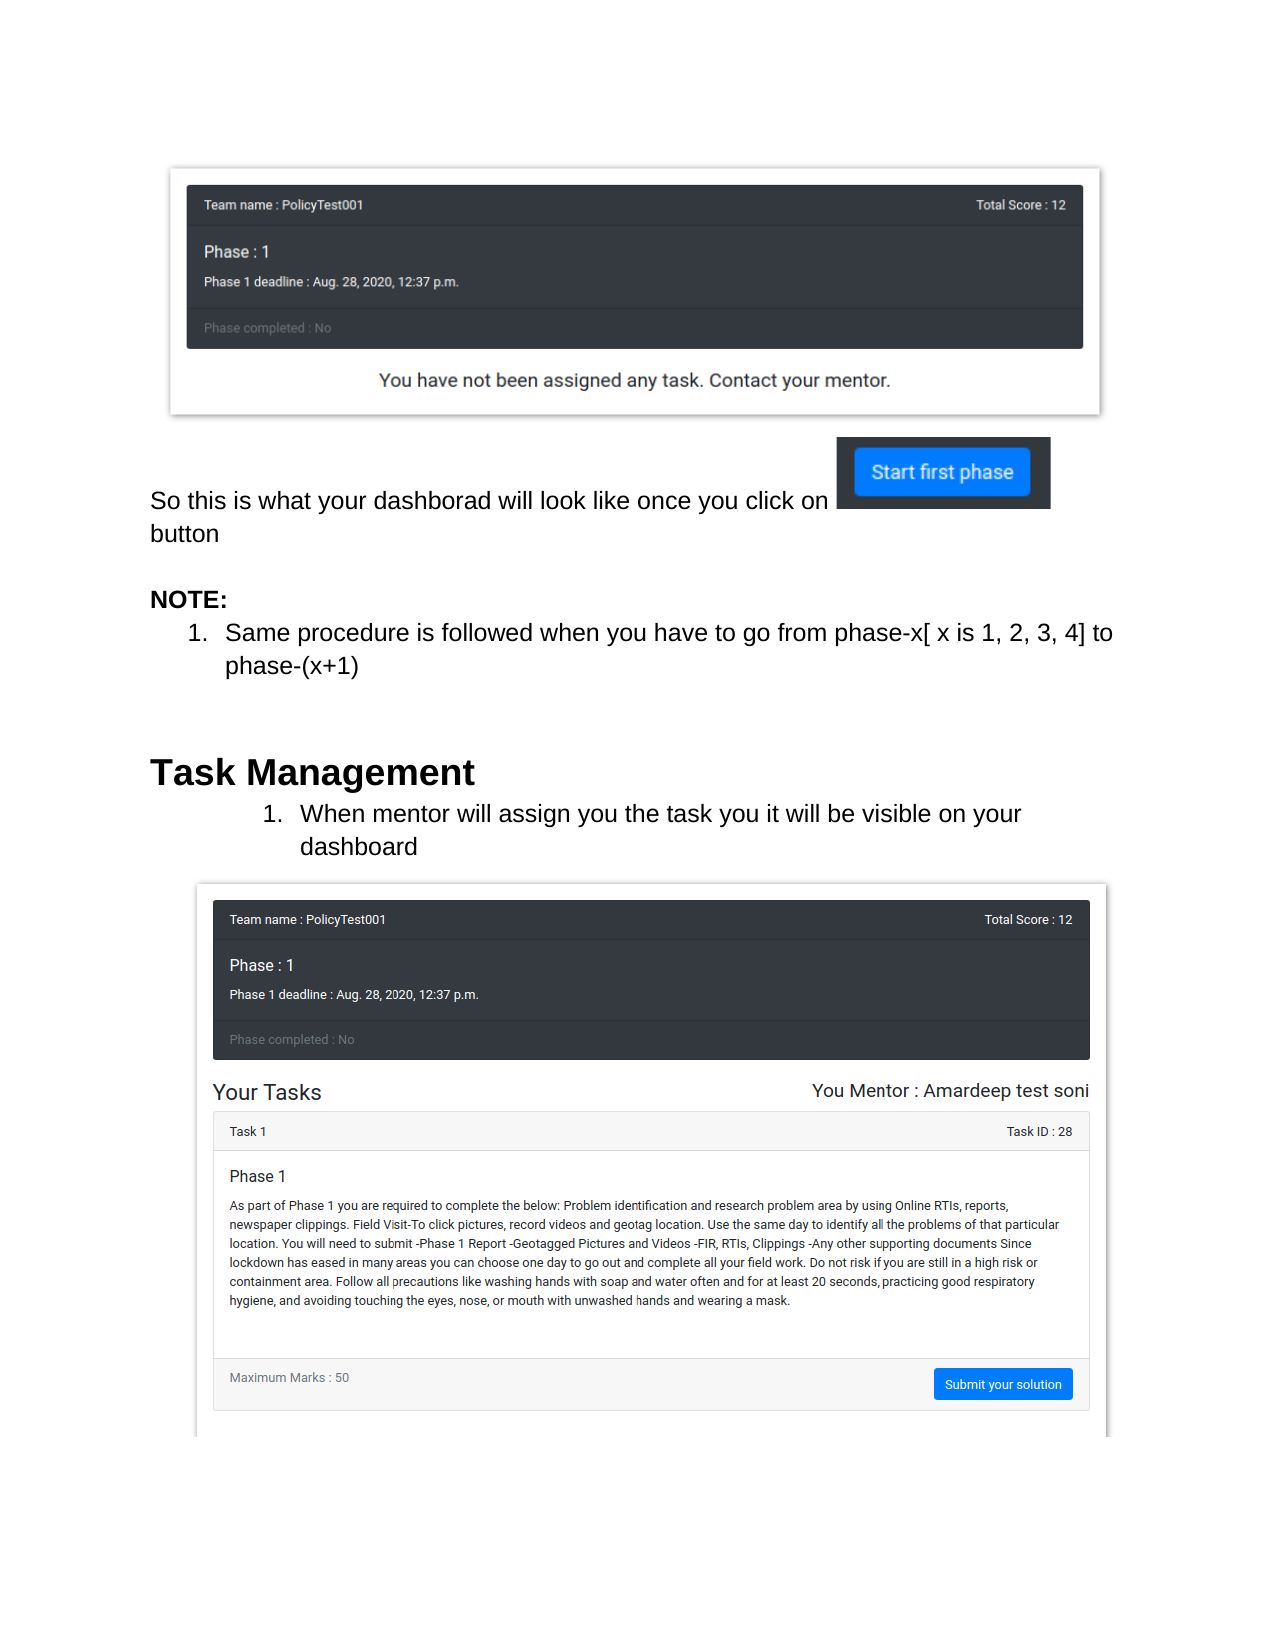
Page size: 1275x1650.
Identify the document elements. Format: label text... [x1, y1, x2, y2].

text NOTE: [150, 585, 1125, 613]
picture [150, 150, 1125, 434]
text So this is what your dashborad will look like once you click on button [150, 437, 1125, 547]
picture [150, 865, 1125, 1437]
text Task Management [150, 750, 1125, 793]
picture [836, 437, 1051, 509]
list When mentor will assign you the task you it will be visible on your dashboard [262, 799, 1125, 861]
list Same procedure is followed when you have to go from phase-x[ x is 1, 2, 3, 4] to phase-(x+1) [187, 618, 1125, 679]
